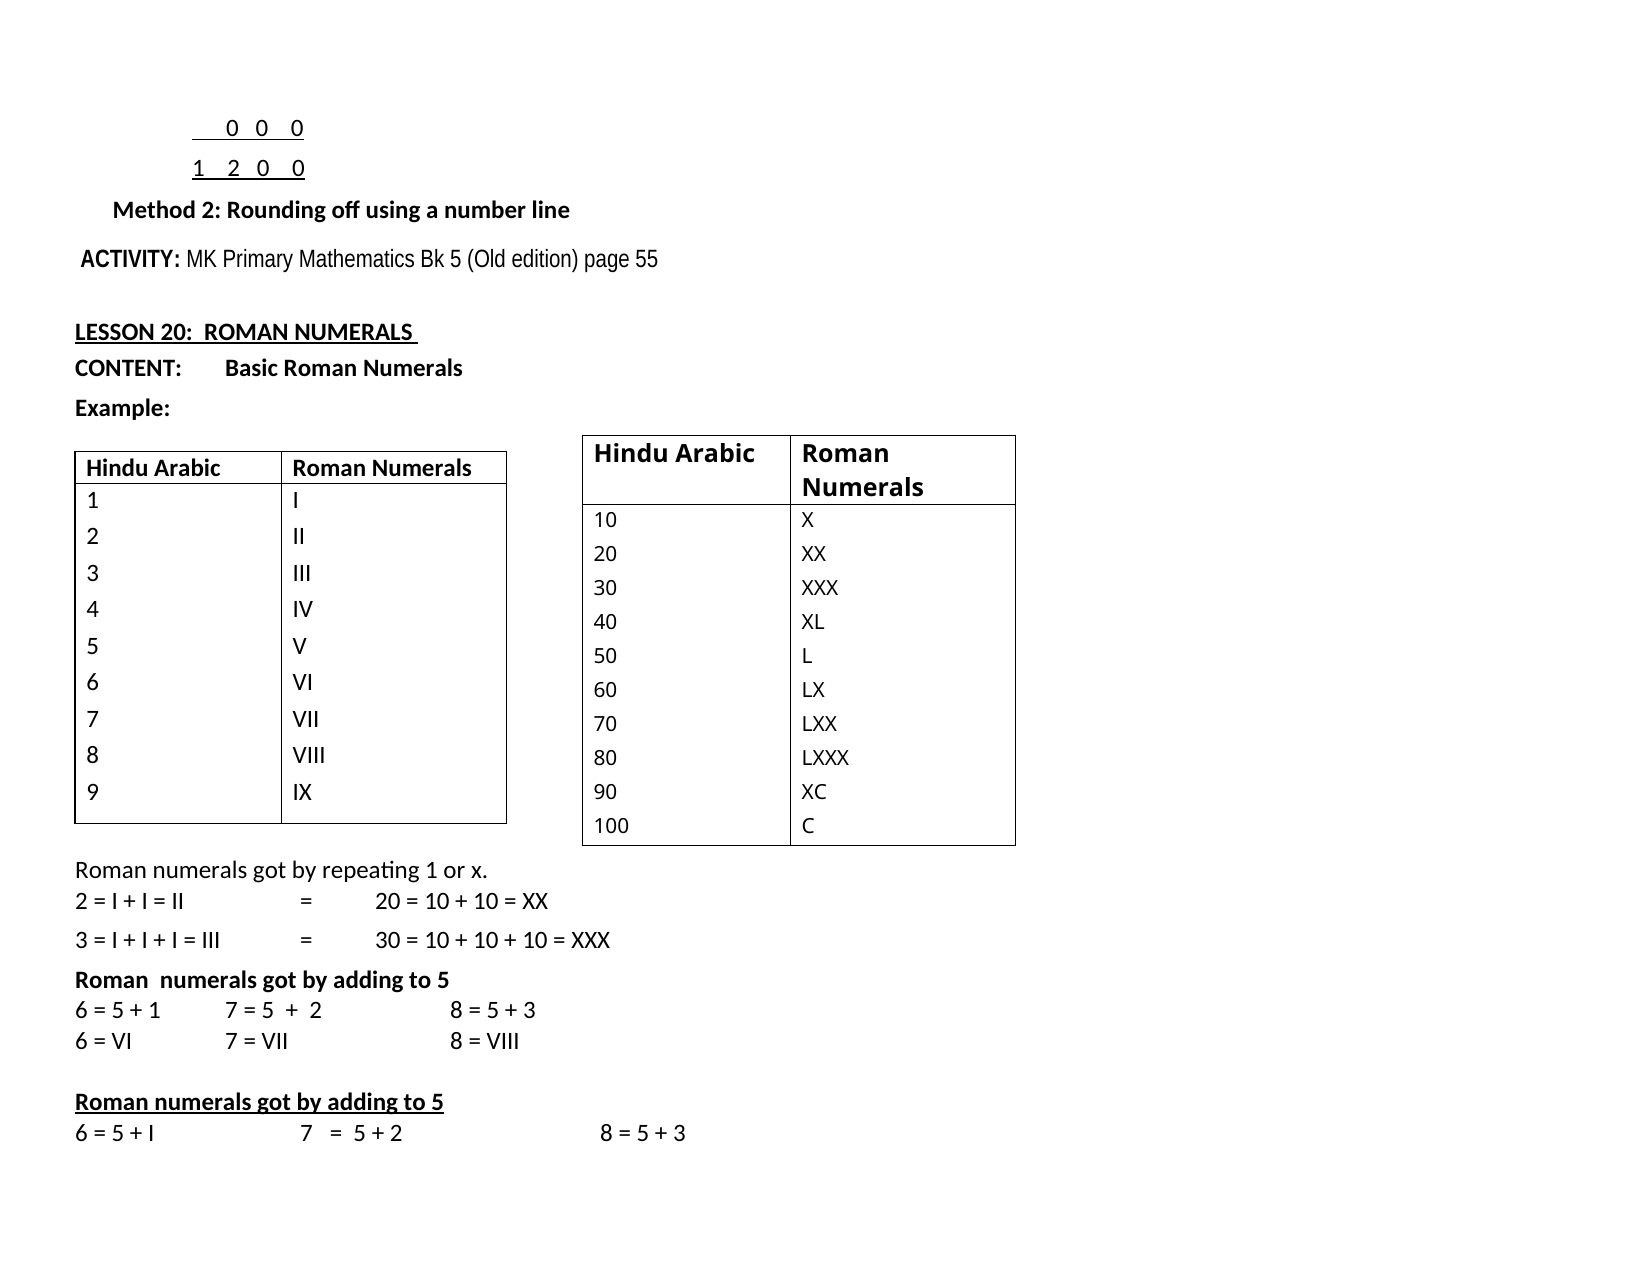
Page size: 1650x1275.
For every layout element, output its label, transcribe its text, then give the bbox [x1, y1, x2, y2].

text 6 = VI 7 = VII 8 = VIII [75, 1025, 1537, 1056]
list 0 0 0 [112, 112, 1537, 143]
text Roman numerals got by repeating 1 or x. [75, 854, 1537, 885]
text Roman numerals got by adding to 5 [75, 964, 1537, 995]
text Method 2: Rounding off using a number line [112, 194, 1537, 225]
text 6 = 5 + 1 7 = 5 + 2 8 = 5 + 3 [75, 995, 1537, 1025]
text Example: [75, 393, 1537, 423]
table_cell I II III IV V VI VII VIII IX [282, 484, 506, 823]
table_header Hindu Arabic [76, 452, 281, 483]
text Roman numerals got by adding to 5 [75, 1086, 1537, 1117]
text 6 = 5 + I 7 = 5 + 2 8 = 5 + 3 [75, 1117, 1537, 1147]
text 2 = I + I = II = 20 = 10 + 10 = XX [75, 885, 1537, 916]
table_header Roman Numerals [282, 452, 506, 483]
text 3 = I + I + I = III = 30 = 10 + 10 + 10 = XXX [75, 924, 1537, 955]
list 1 2 0 0 [112, 152, 1537, 183]
text CONTENT: Basic Roman Numerals [75, 352, 1537, 382]
table_cell 1 2 3 4 5 6 7 8 9 [76, 484, 281, 823]
text LESSON 20: ROMAN NUMERALS [75, 316, 1537, 347]
